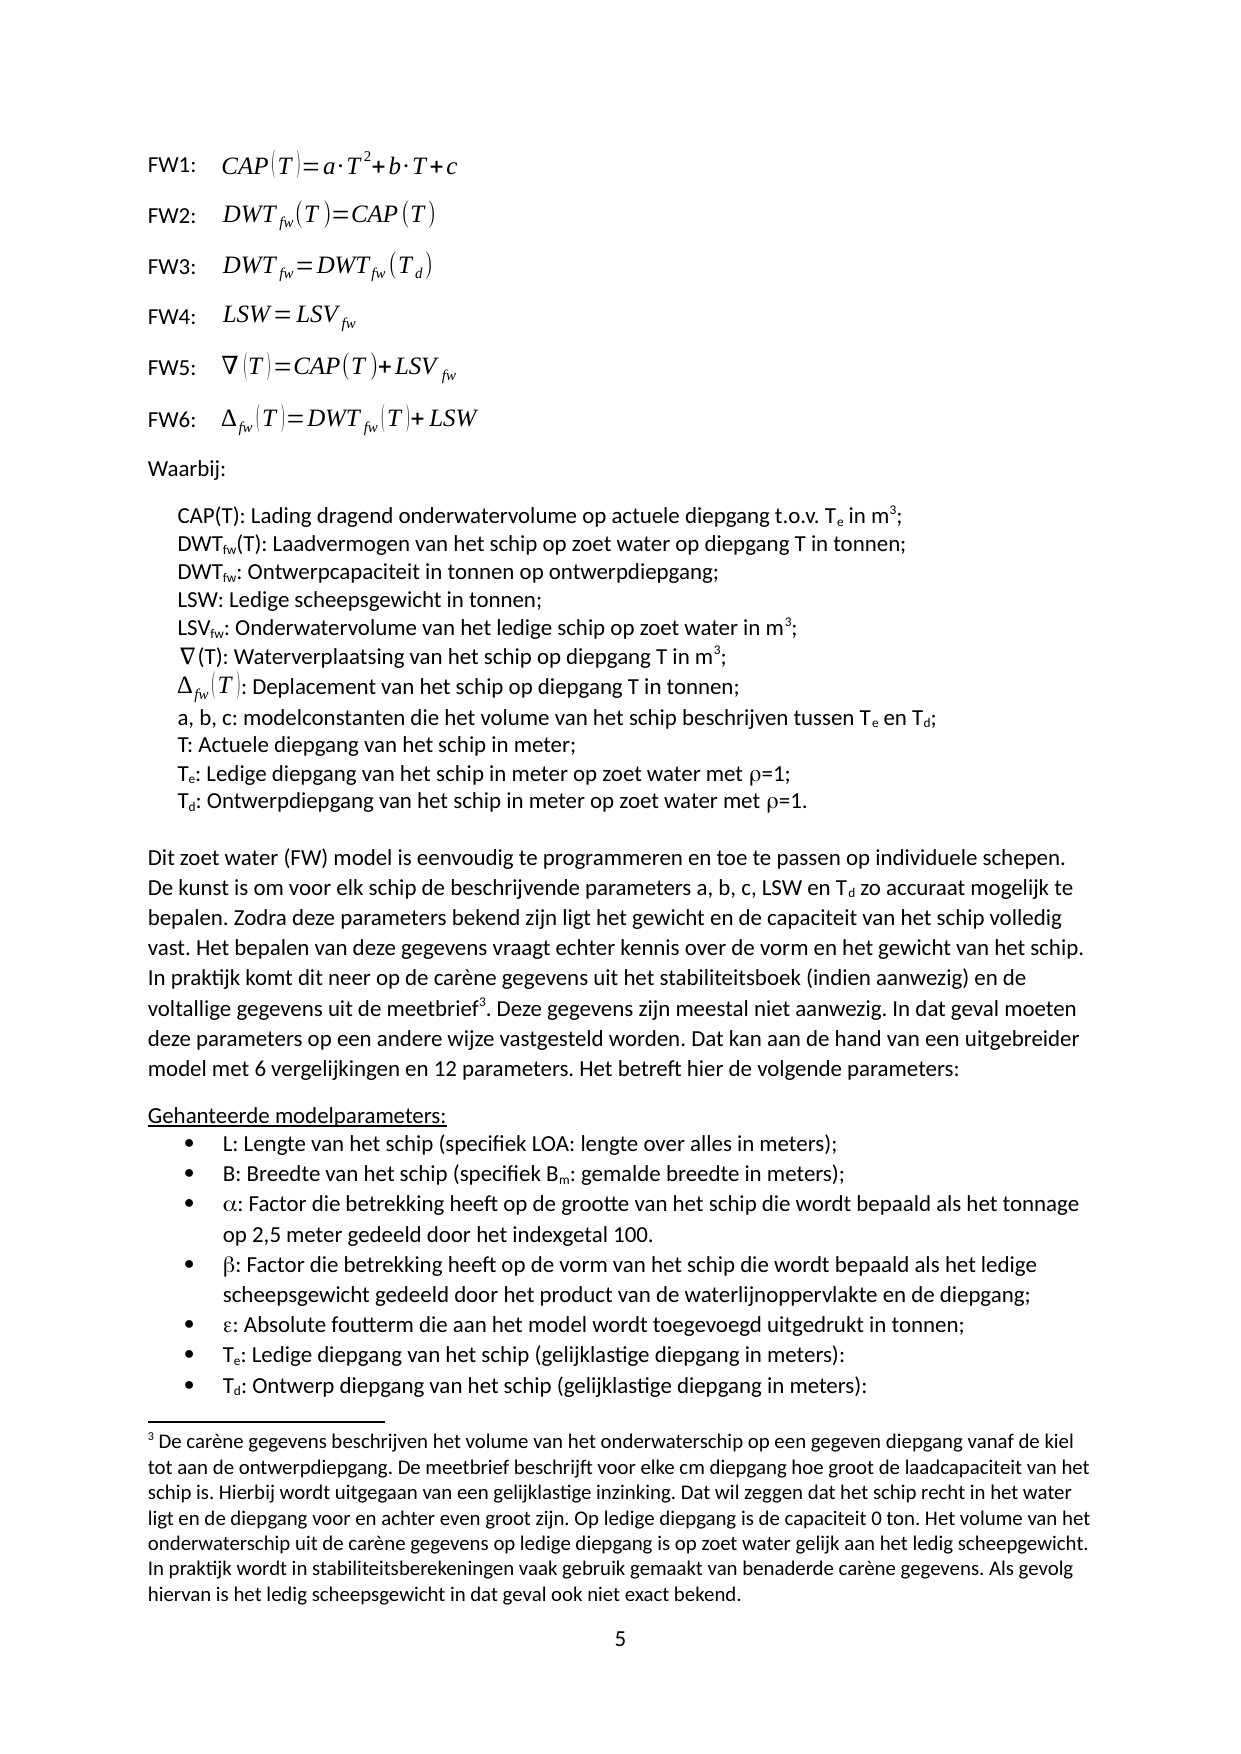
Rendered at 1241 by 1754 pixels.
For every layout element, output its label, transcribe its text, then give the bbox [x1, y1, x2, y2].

text CAP(T): Lading dragend onderwatervolume op actuele diepgang t.o.v. Te in m3; [177, 501, 1093, 529]
text Dit zoet water (FW) model is eenvoudig te programmeren en toe te passen op individuele schepen. De kunst is om voor elk schip de beschrijvende parameters a, b, c, LSW en Td zo accuraat mogelijk te bepalen. Zodra deze parameters bekend zijn ligt het gewicht en de capaciteit van het schip volledig vast. Het bepalen van deze gegevens vraagt echter kennis over de vorm en het gewicht van het schip. In praktijk komt dit neer op de carène gegevens uit het stabiliteitsboek (indien aanwezig) en de voltallige gegevens uit de meetbrief. Deze gegevens zijn meestal niet aanwezig. In dat geval moeten deze parameters op een andere wijze vastgesteld worden. Dat kan aan de hand van een uitgebreider model met 6 vergelijkingen en 12 parameters. Het betreft hier de volgende parameters: [148, 843, 1093, 1082]
text Te: Ledige diepgang van het schip in meter op zoet water met =1; [177, 759, 1093, 787]
text DWTfw(T): Laadvermogen van het schip op zoet water op diepgang T in tonnen; [177, 529, 1093, 557]
text LSVfw: Onderwatervolume van het ledige schip op zoet water in m3; [177, 613, 1093, 641]
list Te: Ledige diepgang van het schip (gelijklastige diepgang in meters): [185, 1341, 1093, 1368]
list : Absolute foutterm die aan het model wordt toegevoegd uitgedrukt in tonnen; [185, 1310, 1093, 1338]
text ∇(T): Waterverplaatsing van het schip op diepgang T in m3; [177, 641, 1093, 670]
list : Factor die betrekking heeft op de vorm van het schip die wordt bepaald als het ledige scheepsgewicht gedeeld door het product van de waterlijnoppervlakte en de diepgang; [185, 1250, 1093, 1308]
text FW3: [148, 250, 1093, 282]
text FW6: [148, 403, 1093, 436]
text Td: Ontwerpdiepgang van het schip in meter op zoet water met =1. [177, 787, 1093, 815]
text Gehanteerde modelparameters: [148, 1101, 1093, 1129]
text FW5: [148, 351, 1093, 384]
text T: Actuele diepgang van het schip in meter; [177, 731, 1093, 759]
list L: Lengte van het schip (specifiek LOA: lengte over alles in meters); [185, 1129, 1093, 1157]
text Waarbij: [148, 454, 1093, 482]
text LSW: Ledige scheepsgewicht in tonnen; [177, 585, 1093, 613]
text FW4: [148, 301, 1093, 332]
text DWTfw: Ontwerpcapaciteit in tonnen op ontwerpdiepgang; [177, 557, 1093, 585]
list B: Breedte van het schip (specifiek Bm: gemalde breedte in meters); [185, 1159, 1093, 1187]
text FW1: [148, 148, 1093, 180]
text FW2: [148, 199, 1093, 231]
text a, b, c: modelconstanten die het volume van het schip beschrijven tussen Te en Td; [177, 703, 1093, 731]
list Td: Ontwerp diepgang van het schip (gelijklastige diepgang in meters): [185, 1371, 1093, 1399]
list : Factor die betrekking heeft op de grootte van het schip die wordt bepaald als het tonnage op 2,5 meter gedeeld door het indexgetal 100. [185, 1189, 1093, 1248]
text : Deplacement van het schip op diepgang T in tonnen; [177, 670, 1093, 703]
